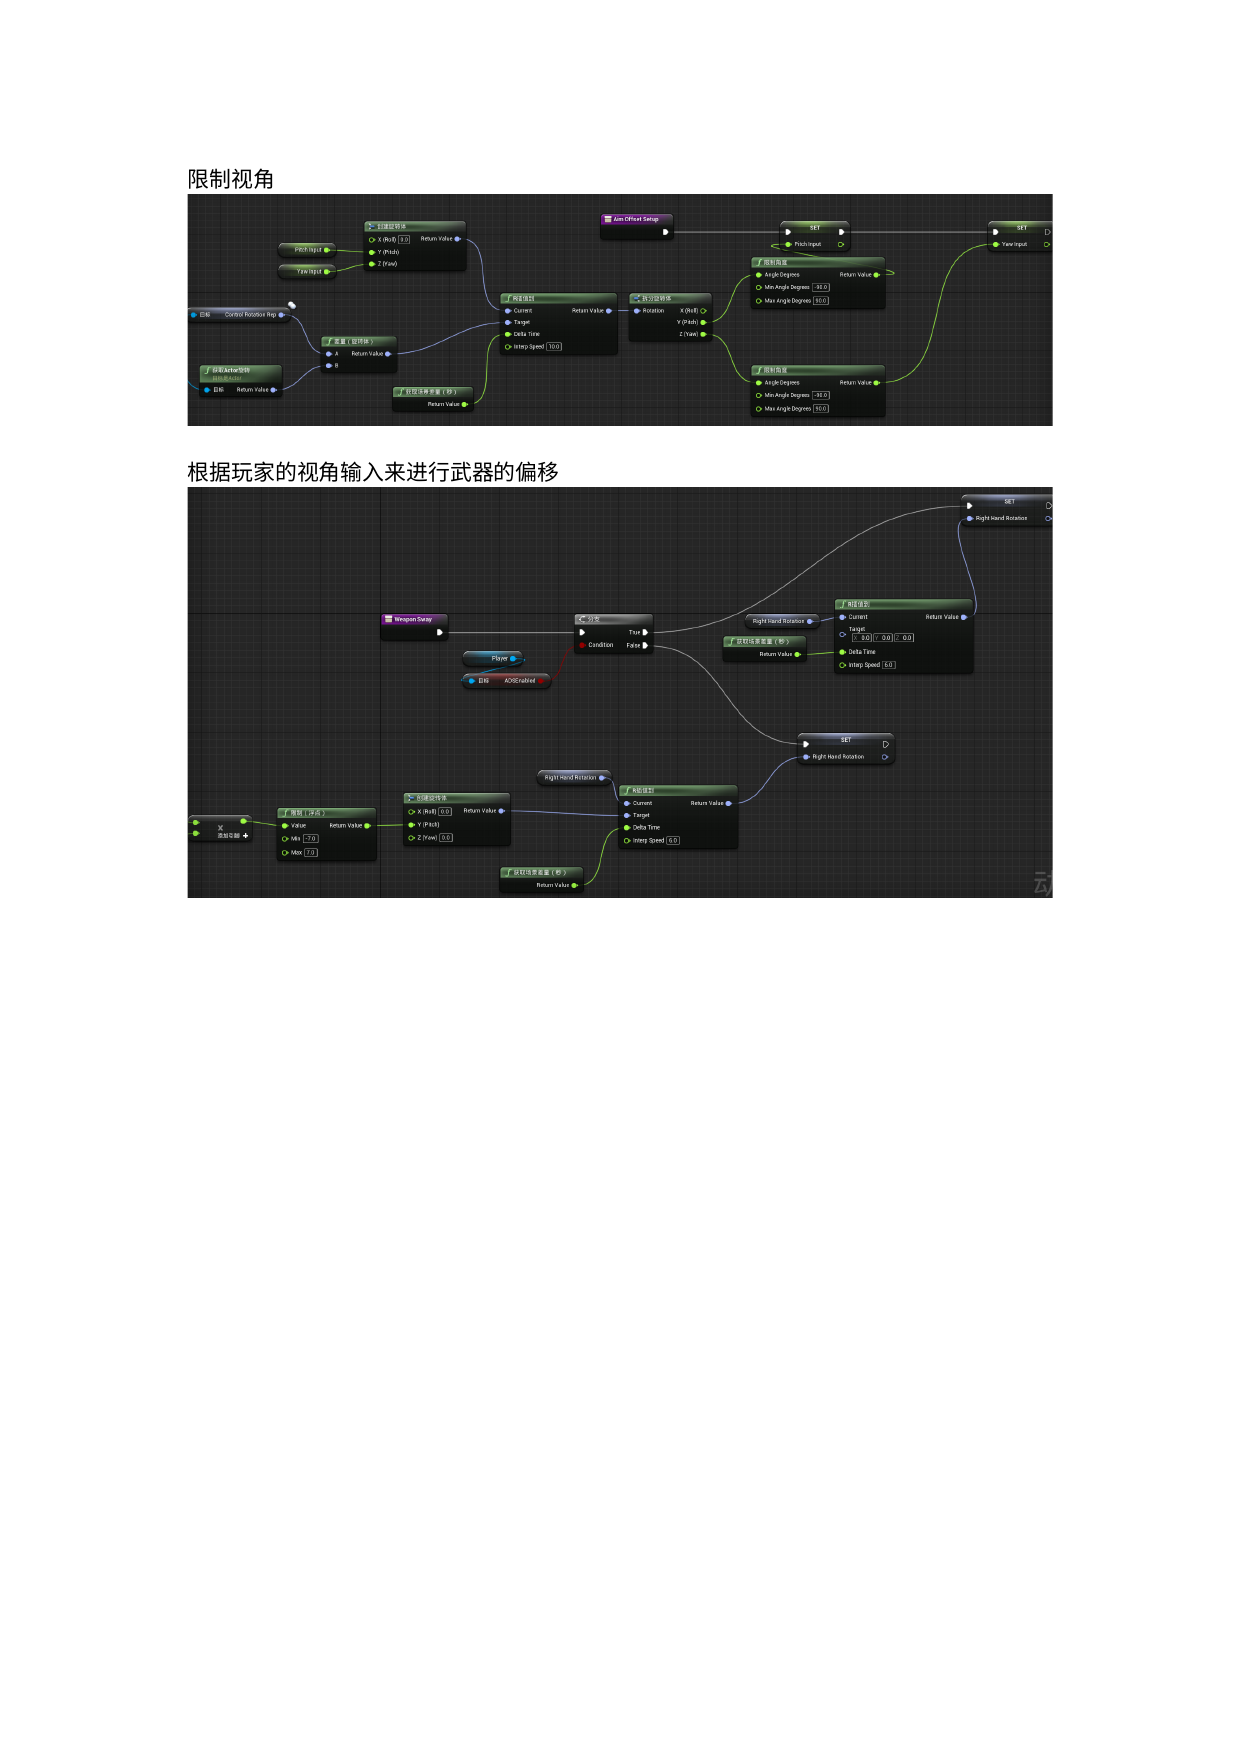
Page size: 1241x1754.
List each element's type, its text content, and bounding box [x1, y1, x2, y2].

picture [187, 487, 1053, 898]
text 限制视角 [187, 162, 1053, 194]
text 根据玩家的视角输入来进行武器的偏移 [187, 454, 1053, 487]
picture [187, 194, 1053, 426]
